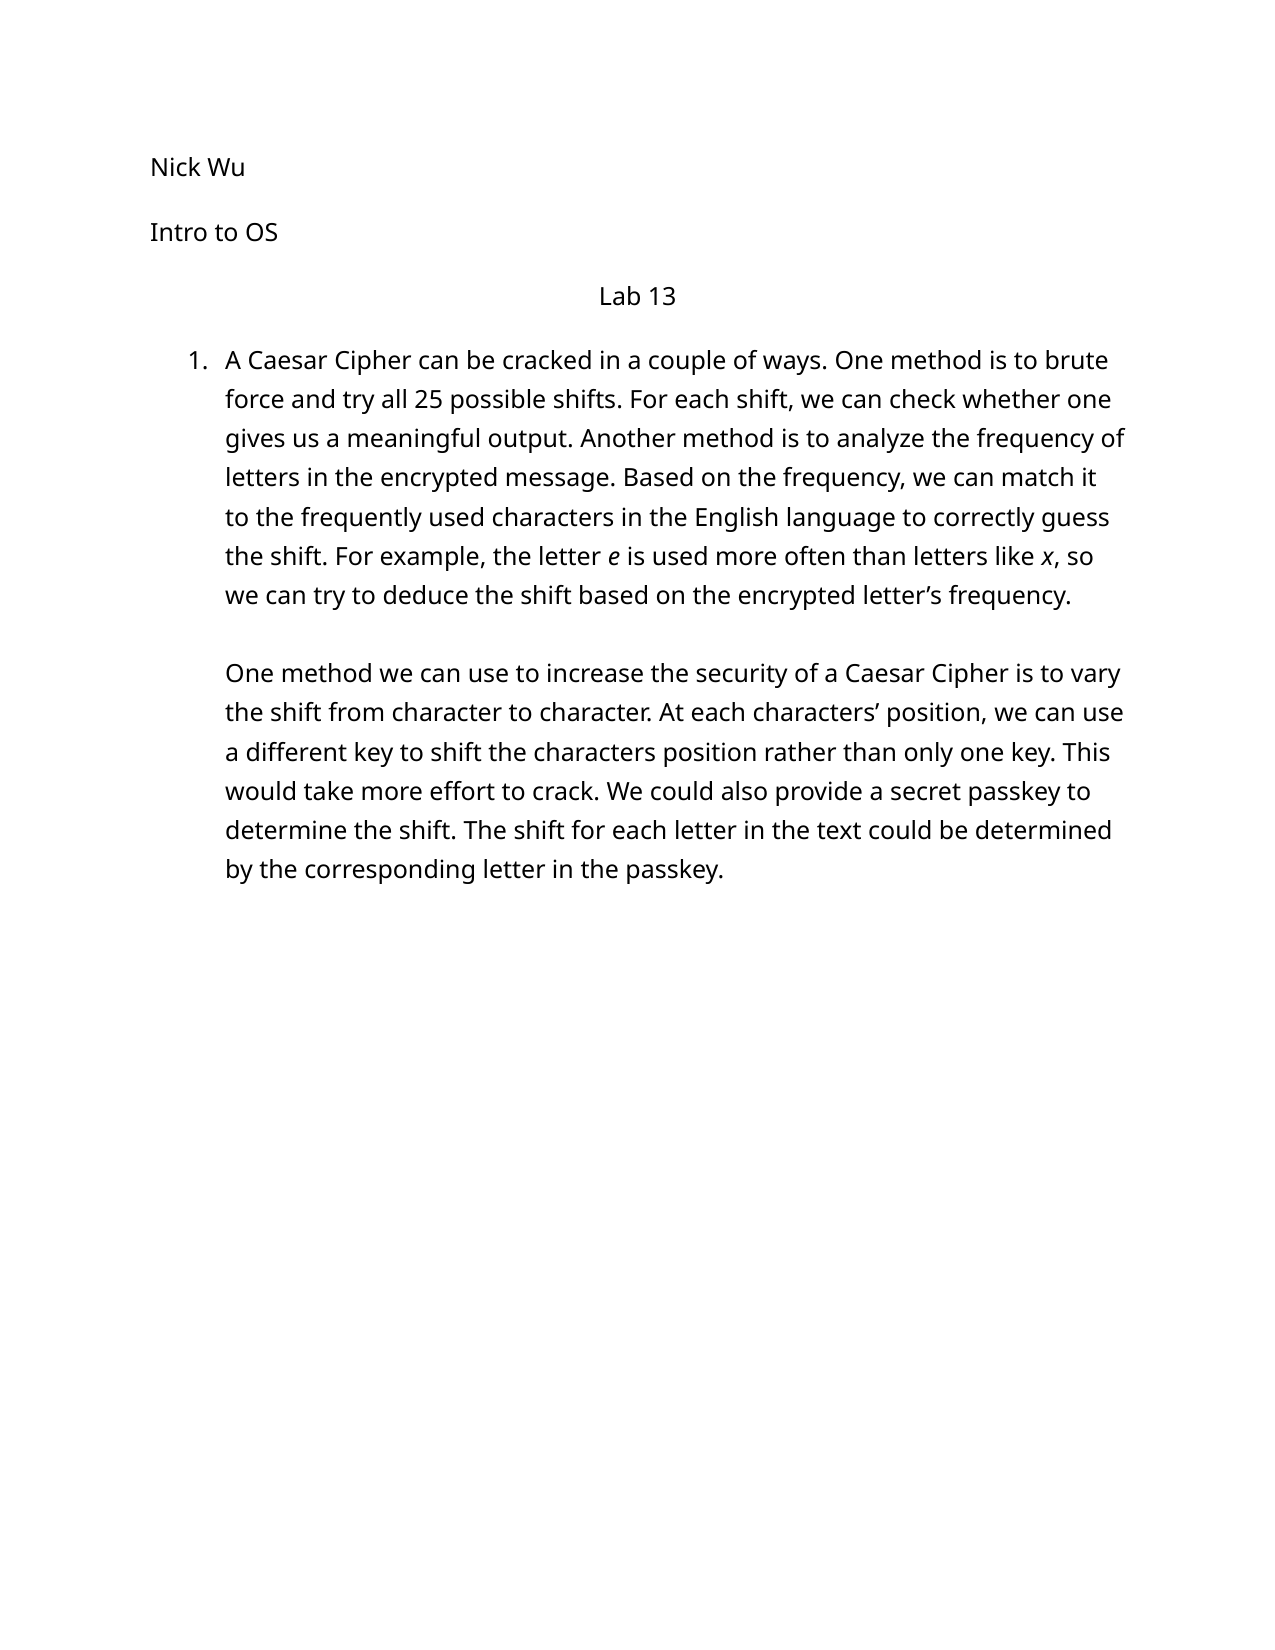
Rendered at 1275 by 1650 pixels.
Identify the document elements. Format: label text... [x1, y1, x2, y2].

text Nick Wu [150, 150, 1125, 184]
text Lab 13 [150, 278, 1125, 312]
list One method we can use to increase the security of a Caesar Cipher is to vary the shift from character to character. At each characters’ position, we can use a different key to shift the characters position rather than only one key. This would take more effort to crack. We could also provide a secret passkey to determine the shift. The shift for each letter in the text could be determined by the corresponding letter in the passkey. [225, 617, 1125, 886]
list A Caesar Cipher can be cracked in a couple of ways. One method is to brute force and try all 25 possible shifts. For each shift, we can check whether one gives us a meaningful output. Another method is to analyze the frequency of letters in the encrypted message. Based on the frequency, we can match it to the frequently used characters in the English language to correctly guess the shift. For example, the letter e is used more often than letters like x, so we can try to deduce the shift based on the encrypted letter’s frequency. [187, 342, 1125, 612]
text Intro to OS [150, 214, 1125, 248]
